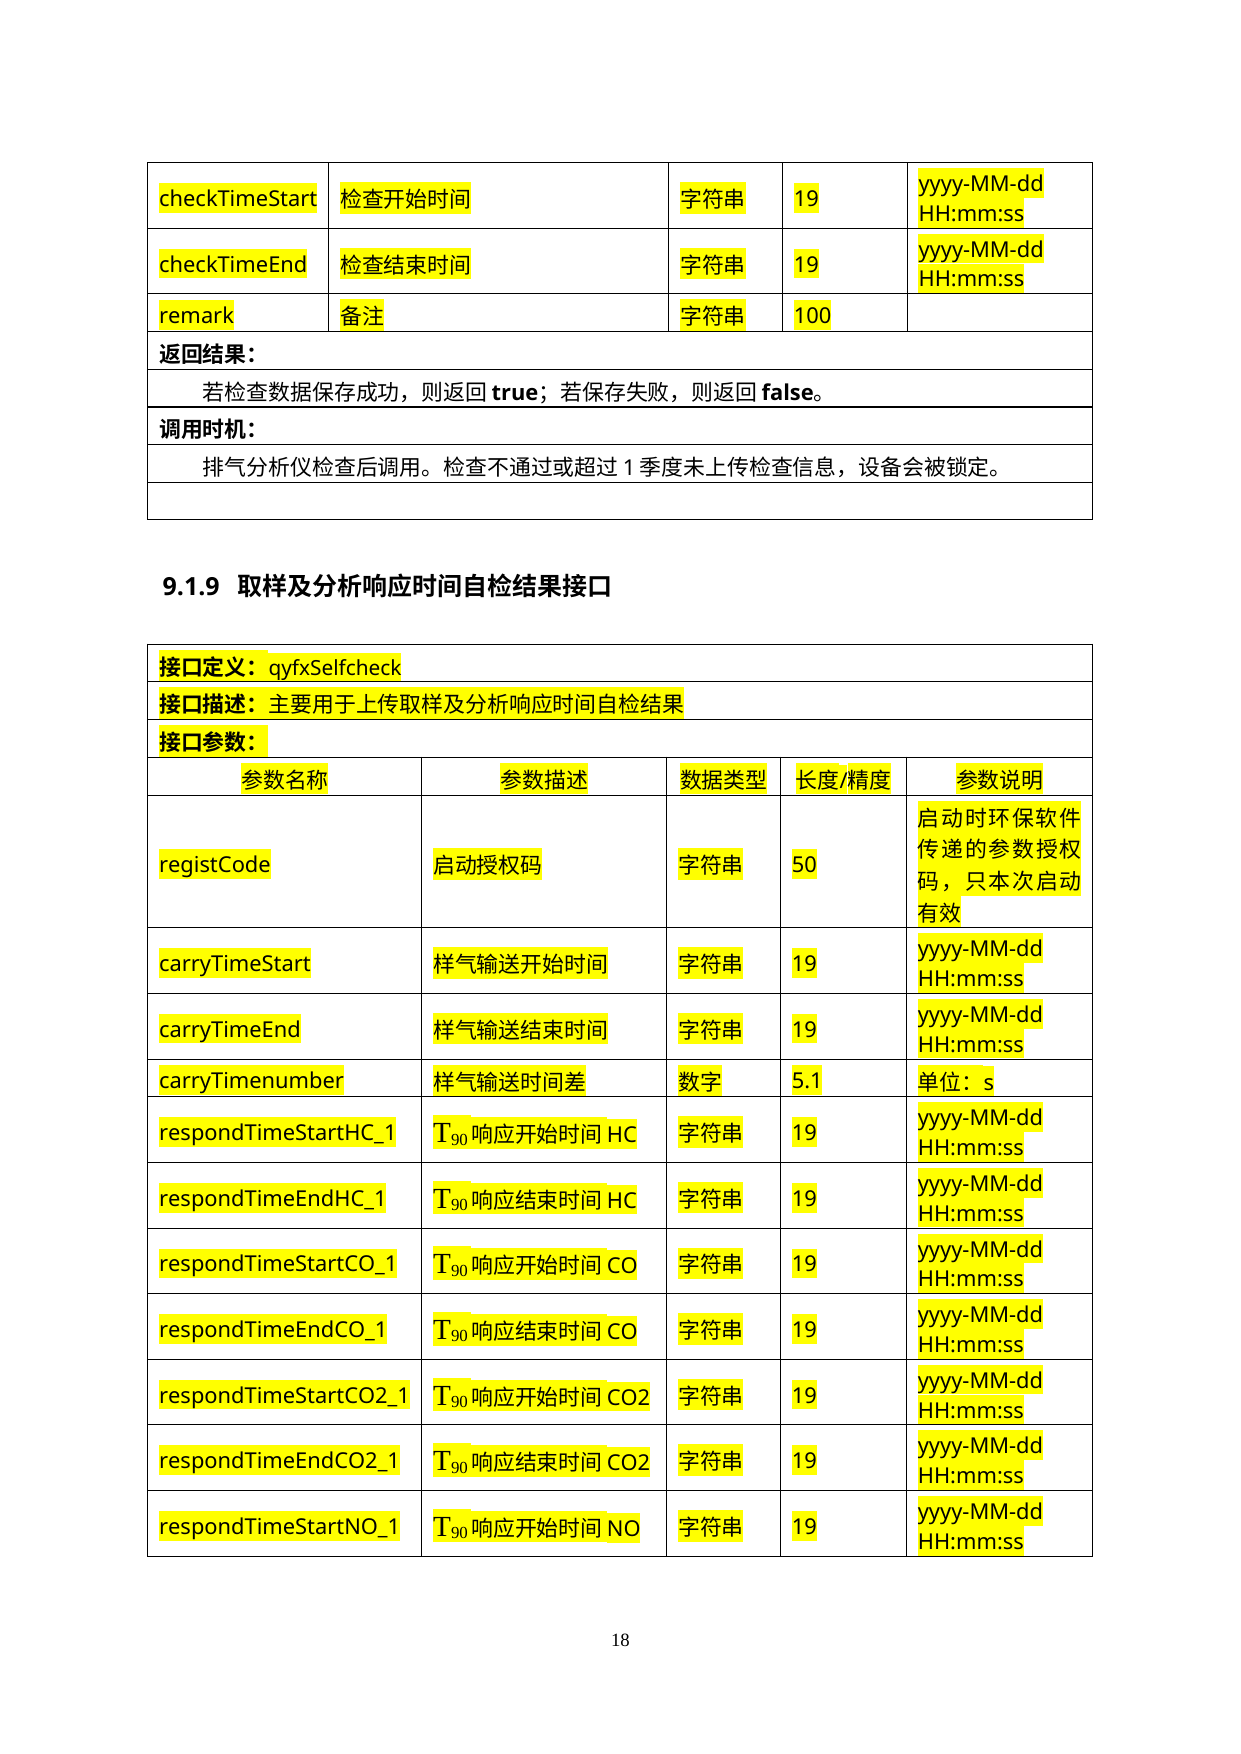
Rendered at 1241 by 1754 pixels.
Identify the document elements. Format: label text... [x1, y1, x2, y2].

table_cell 字符串 [667, 1360, 780, 1424]
table_cell 字符串 [667, 1097, 780, 1162]
table_cell [908, 294, 1092, 331]
table_cell 参数说明 [907, 758, 1092, 794]
table_cell T90响应结束时间HC [422, 1163, 666, 1227]
table_cell 19 [781, 1491, 906, 1556]
table_cell respondTimeStartCO_1 [148, 1229, 421, 1293]
table_cell carryTimenumber [148, 1060, 421, 1096]
table_cell 50 [781, 796, 906, 927]
table_cell T90响应结束时间CO [422, 1294, 666, 1359]
table_cell 19 [781, 1294, 906, 1359]
table_cell T90响应开始时间CO [422, 1229, 666, 1293]
table_cell carryTimeEnd [148, 994, 421, 1058]
table_cell respondTimeEndCO2_1 [148, 1425, 421, 1490]
table_cell yyyy-MM-dd HH:mm:ss [907, 1491, 1092, 1556]
table_cell 样气输送时间差 [422, 1060, 666, 1096]
table_cell 返回结果： [148, 332, 1092, 369]
table_cell yyyy-MM-dd HH:mm:ss [907, 1425, 1092, 1490]
table_cell 启动授权码 [422, 796, 666, 927]
table_cell 5.1 [781, 1060, 906, 1096]
table_cell 19 [783, 229, 907, 293]
table_cell 单位：s [907, 1060, 1092, 1096]
table_cell 长度/精度 [781, 758, 906, 794]
table_cell 字符串 [669, 294, 782, 331]
table_cell [148, 483, 1092, 518]
table_cell yyyy-MM-dd HH:mm:ss [908, 163, 1092, 228]
table_cell yyyy-MM-dd HH:mm:ss [907, 1097, 1092, 1162]
table_cell 19 [781, 1163, 906, 1227]
table_cell respondTimeStartNO_1 [148, 1491, 421, 1556]
table_cell 备注 [329, 294, 668, 331]
table_header 接口定义：qyfxSelfcheck [148, 645, 1092, 681]
table_cell 字符串 [667, 1425, 780, 1490]
table_cell T90响应开始时间CO2 [422, 1360, 666, 1424]
table_cell respondTimeStartCO2_1 [148, 1360, 421, 1424]
table_cell 19 [781, 928, 906, 993]
table_cell 启动时环保软件传递的参数授权码，只本次启动有效 [907, 796, 1092, 927]
table_cell 19 [781, 1425, 906, 1490]
table_cell 字符串 [667, 928, 780, 993]
table_cell 数字 [667, 1060, 780, 1096]
table_cell 参数名称 [148, 758, 421, 794]
table_cell respondTimeEndCO_1 [148, 1294, 421, 1359]
table_cell carryTimeStart [148, 928, 421, 993]
subtitle 取样及分析响应时间自检结果接口 [162, 552, 1092, 617]
table_cell yyyy-MM-dd HH:mm:ss [907, 1294, 1092, 1359]
table_cell 数据类型 [667, 758, 780, 794]
table_cell checkTimeStart [148, 163, 328, 228]
table_cell 字符串 [669, 229, 782, 293]
table_cell 排气分析仪检查后调用。检查不通过或超过1季度未上传检查信息，设备会被锁定。 [148, 445, 1092, 482]
table_cell yyyy-MM-dd HH:mm:ss [907, 1229, 1092, 1293]
table_cell 检查开始时间 [329, 163, 668, 228]
table_cell 参数描述 [422, 758, 666, 794]
table_cell respondTimeStartHC_1 [148, 1097, 421, 1162]
table_cell 19 [781, 1229, 906, 1293]
table_cell registCode [148, 796, 421, 927]
table_cell yyyy-MM-dd HH:mm:ss [907, 1360, 1092, 1424]
table_cell 字符串 [667, 1163, 780, 1227]
table_cell 检查结束时间 [329, 229, 668, 293]
table_cell 19 [781, 1360, 906, 1424]
table_cell 接口描述：主要用于上传取样及分析响应时间自检结果 [148, 682, 1092, 719]
table_cell T90响应开始时间NO [422, 1491, 666, 1556]
table_cell 样气输送开始时间 [422, 928, 666, 993]
table_cell 样气输送结束时间 [422, 994, 666, 1058]
table_cell checkTimeEnd [148, 229, 328, 293]
table_cell 100 [783, 294, 907, 331]
table_cell yyyy-MM-dd HH:mm:ss [907, 994, 1092, 1058]
table_cell 字符串 [667, 1229, 780, 1293]
table_cell 字符串 [667, 1294, 780, 1359]
table_cell 字符串 [669, 163, 782, 228]
table_cell 字符串 [667, 796, 780, 927]
table_cell respondTimeEndHC_1 [148, 1163, 421, 1227]
table_cell 接口参数： [148, 720, 1092, 757]
table_cell 字符串 [667, 1491, 780, 1556]
table_cell 字符串 [667, 994, 780, 1058]
table_cell yyyy-MM-dd HH:mm:ss [907, 928, 1092, 993]
table_cell 若检查数据保存成功，则返回true；若保存失败，则返回false。 [148, 370, 1092, 406]
table_cell T90响应开始时间HC [422, 1097, 666, 1162]
table_cell yyyy-MM-dd HH:mm:ss [908, 229, 1092, 293]
table_cell 19 [781, 1097, 906, 1162]
table_cell 19 [781, 994, 906, 1058]
table_cell yyyy-MM-dd HH:mm:ss [907, 1163, 1092, 1227]
table_cell 调用时机： [148, 408, 1092, 444]
table_cell remark [148, 294, 328, 331]
table_cell T90响应结束时间CO2 [422, 1425, 666, 1490]
table_cell 19 [783, 163, 907, 228]
